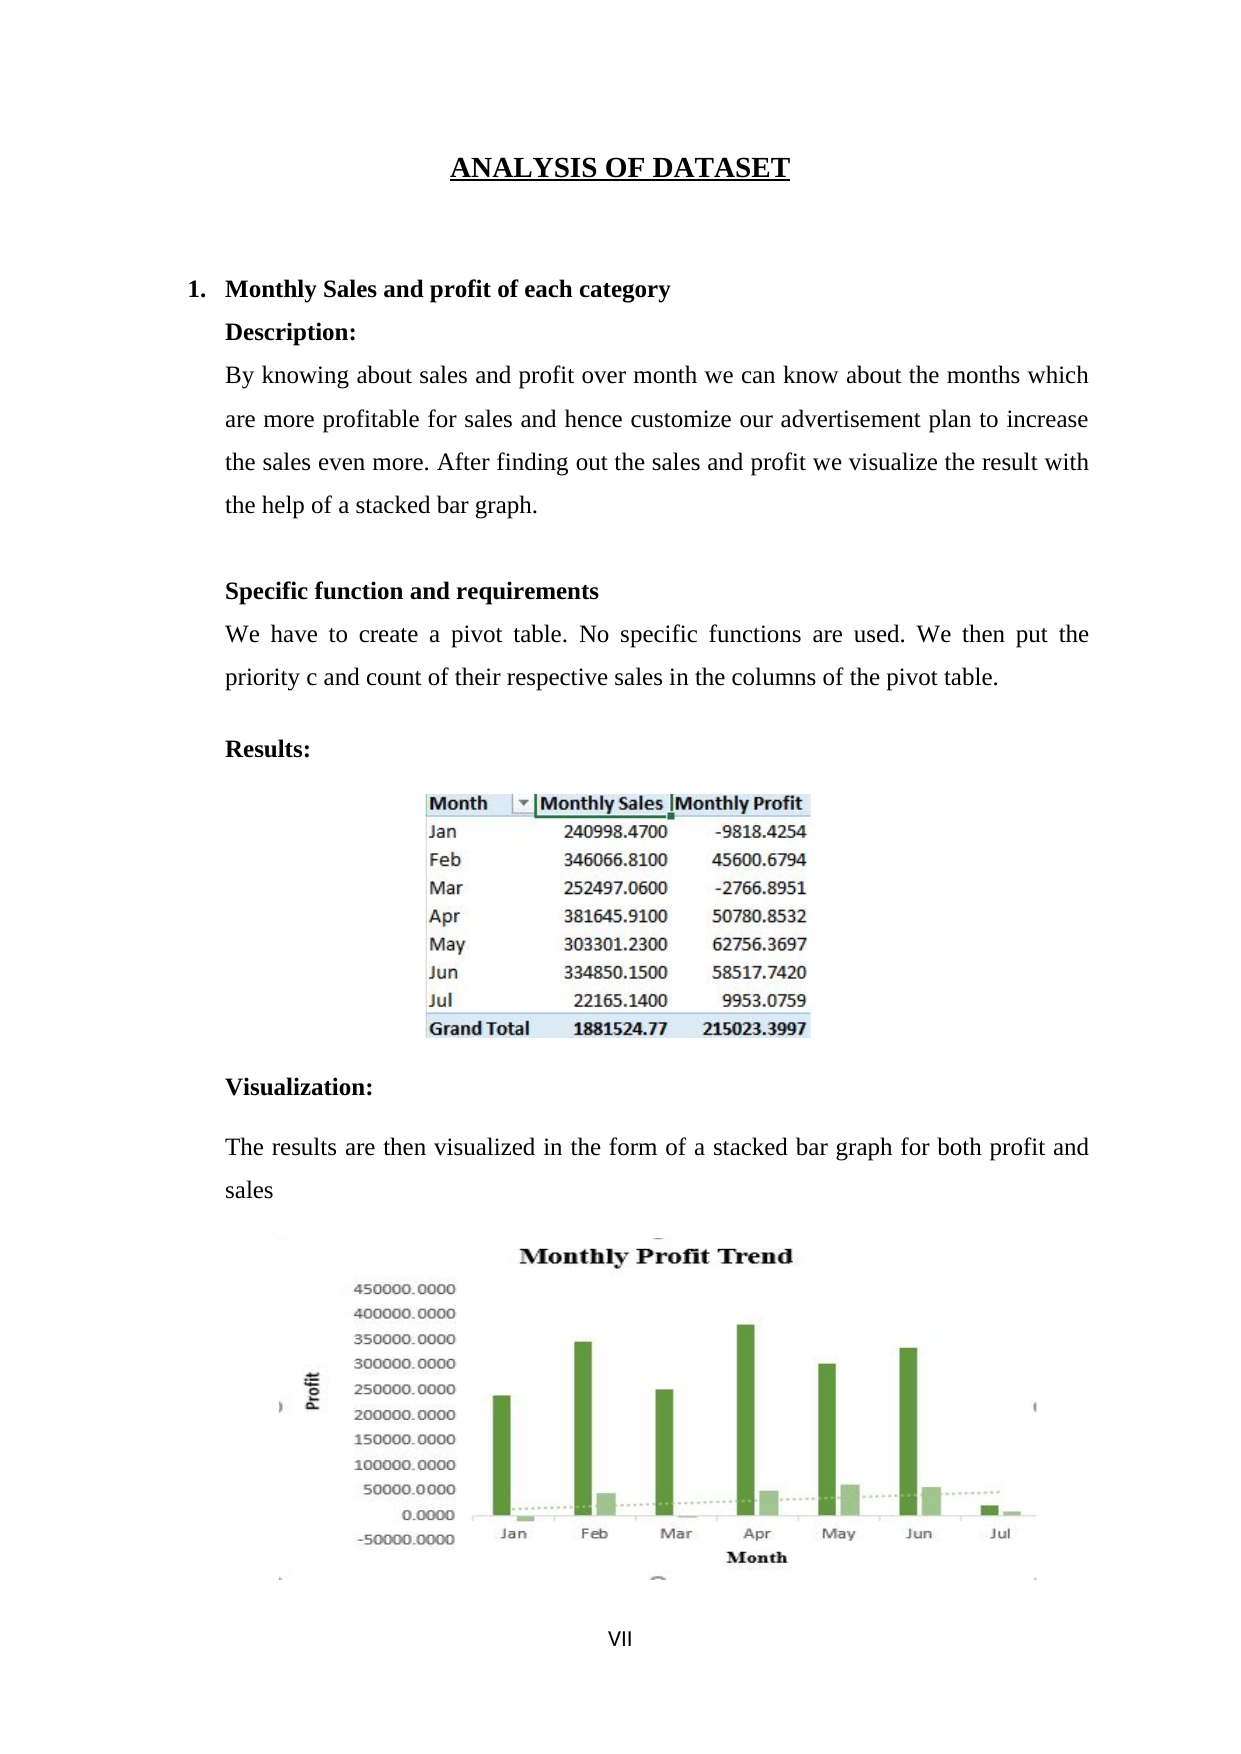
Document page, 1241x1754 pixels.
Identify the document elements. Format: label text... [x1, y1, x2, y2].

list Specific function and requirements [225, 576, 1090, 605]
list By knowing about sales and profit over month we can know about the months which are more profitable for sales and hence customize our advertisement plan to increase the sales even more. After finding out the sales and profit we visualize the result with the help of a stacked bar graph. [225, 361, 1090, 519]
picture [425, 794, 815, 1038]
list Results: [225, 734, 1090, 763]
list We have to create a pivot table. No specific functions are used. We then put the priority c and count of their respective sales in the columns of the pivot table. [225, 619, 1090, 691]
text ANALYSIS OF DATASET [150, 150, 1090, 183]
text The results are then visualized in the form of a stacked bar graph for both profit and sales [225, 1132, 1090, 1204]
picture [278, 1238, 1037, 1580]
list Description: [225, 317, 1090, 346]
list Visualization: [225, 1072, 1090, 1101]
list Monthly Sales and profit of each category [187, 274, 1090, 303]
